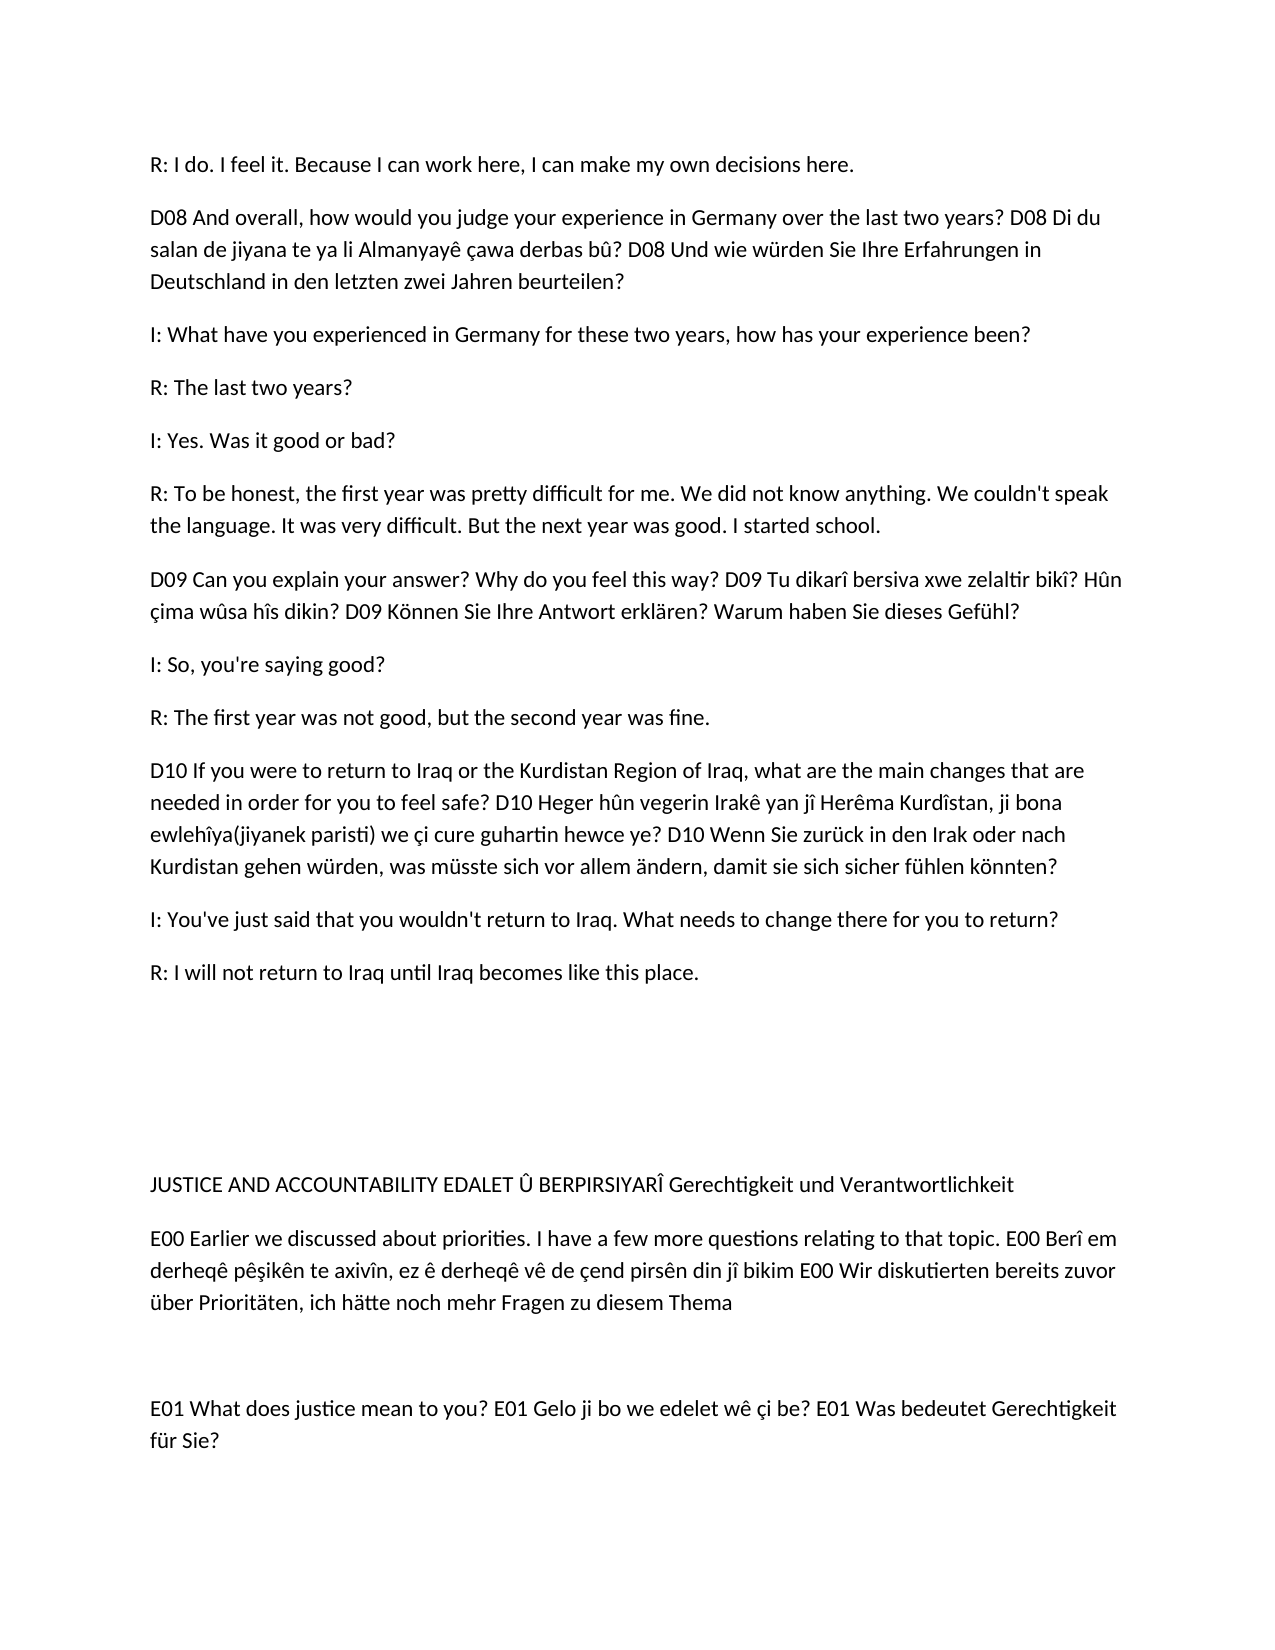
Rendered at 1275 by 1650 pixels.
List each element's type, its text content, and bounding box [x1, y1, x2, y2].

text JUSTICE AND ACCOUNTABILITY EDALET Û BERPIRSIYARÎ Gerechtigkeit und Verantwortlichkeit [150, 1171, 1125, 1199]
text R: The last two years? [150, 373, 1125, 401]
text R: To be honest, the first year was pretty difficult for me. We did not know anything. We couldn't speak the language. It was very difficult. But the next year was good. I started school. [150, 479, 1125, 540]
text E01 What does justice mean to you? E01 Gelo ji bo we edelet wê çi be? E01 Was bedeutet Gerechtigkeit für Sie? [150, 1394, 1125, 1454]
text R: I will not return to Iraq until Iraq becomes like this place. [150, 958, 1125, 987]
text I: So, you're saying good? [150, 650, 1125, 678]
text R: I do. I feel it. Because I can work here, I can make my own decisions here. [150, 150, 1125, 178]
text E00 Earlier we discussed about priorities. I have a few more questions relating to that topic. E00 Berî em derheqê pêşikên te axivîn, ez ê derheqê vê de çend pirsên din jî bikim E00 Wir diskutierten bereits zuvor über Prioritäten, ich hätte noch mehr Fragen zu diesem Thema [150, 1224, 1125, 1316]
text I: Yes. Was it good or bad? [150, 426, 1125, 454]
text R: The first year was not good, but the second year was fine. [150, 703, 1125, 731]
text D09 Can you explain your answer? Why do you feel this way? D09 Tu dikarî bersiva xwe zelaltir bikî? Hûn çima wûsa hîs dikin? D09 Können Sie Ihre Antwort erklären? Warum haben Sie dieses Gefühl? [150, 565, 1125, 625]
text I: You've just said that you wouldn't return to Iraq. What needs to change there for you to return? [150, 906, 1125, 933]
text D10 If you were to return to Iraq or the Kurdistan Region of Iraq, what are the main changes that are needed in order for you to feel safe? D10 Heger hûn vegerin Irakê yan jî Herêma Kurdîstan, ji bona ewlehîya(jiyanek paristi) we çi cure guhartin hewce ye? D10 Wenn Sie zurück in den Irak oder nach Kurdistan gehen würden, was müsste sich vor allem ändern, damit sie sich sicher fühlen könnten? [150, 756, 1125, 881]
text D08 And overall, how would you judge your experience in Germany over the last two years? D08 Di du salan de jiyana te ya li Almanyayê çawa derbas bû? D08 Und wie würden Sie Ihre Erfahrungen in Deutschland in den letzten zwei Jahren beurteilen? [150, 203, 1125, 295]
text I: What have you experienced in Germany for these two years, how has your experience been? [150, 320, 1125, 348]
